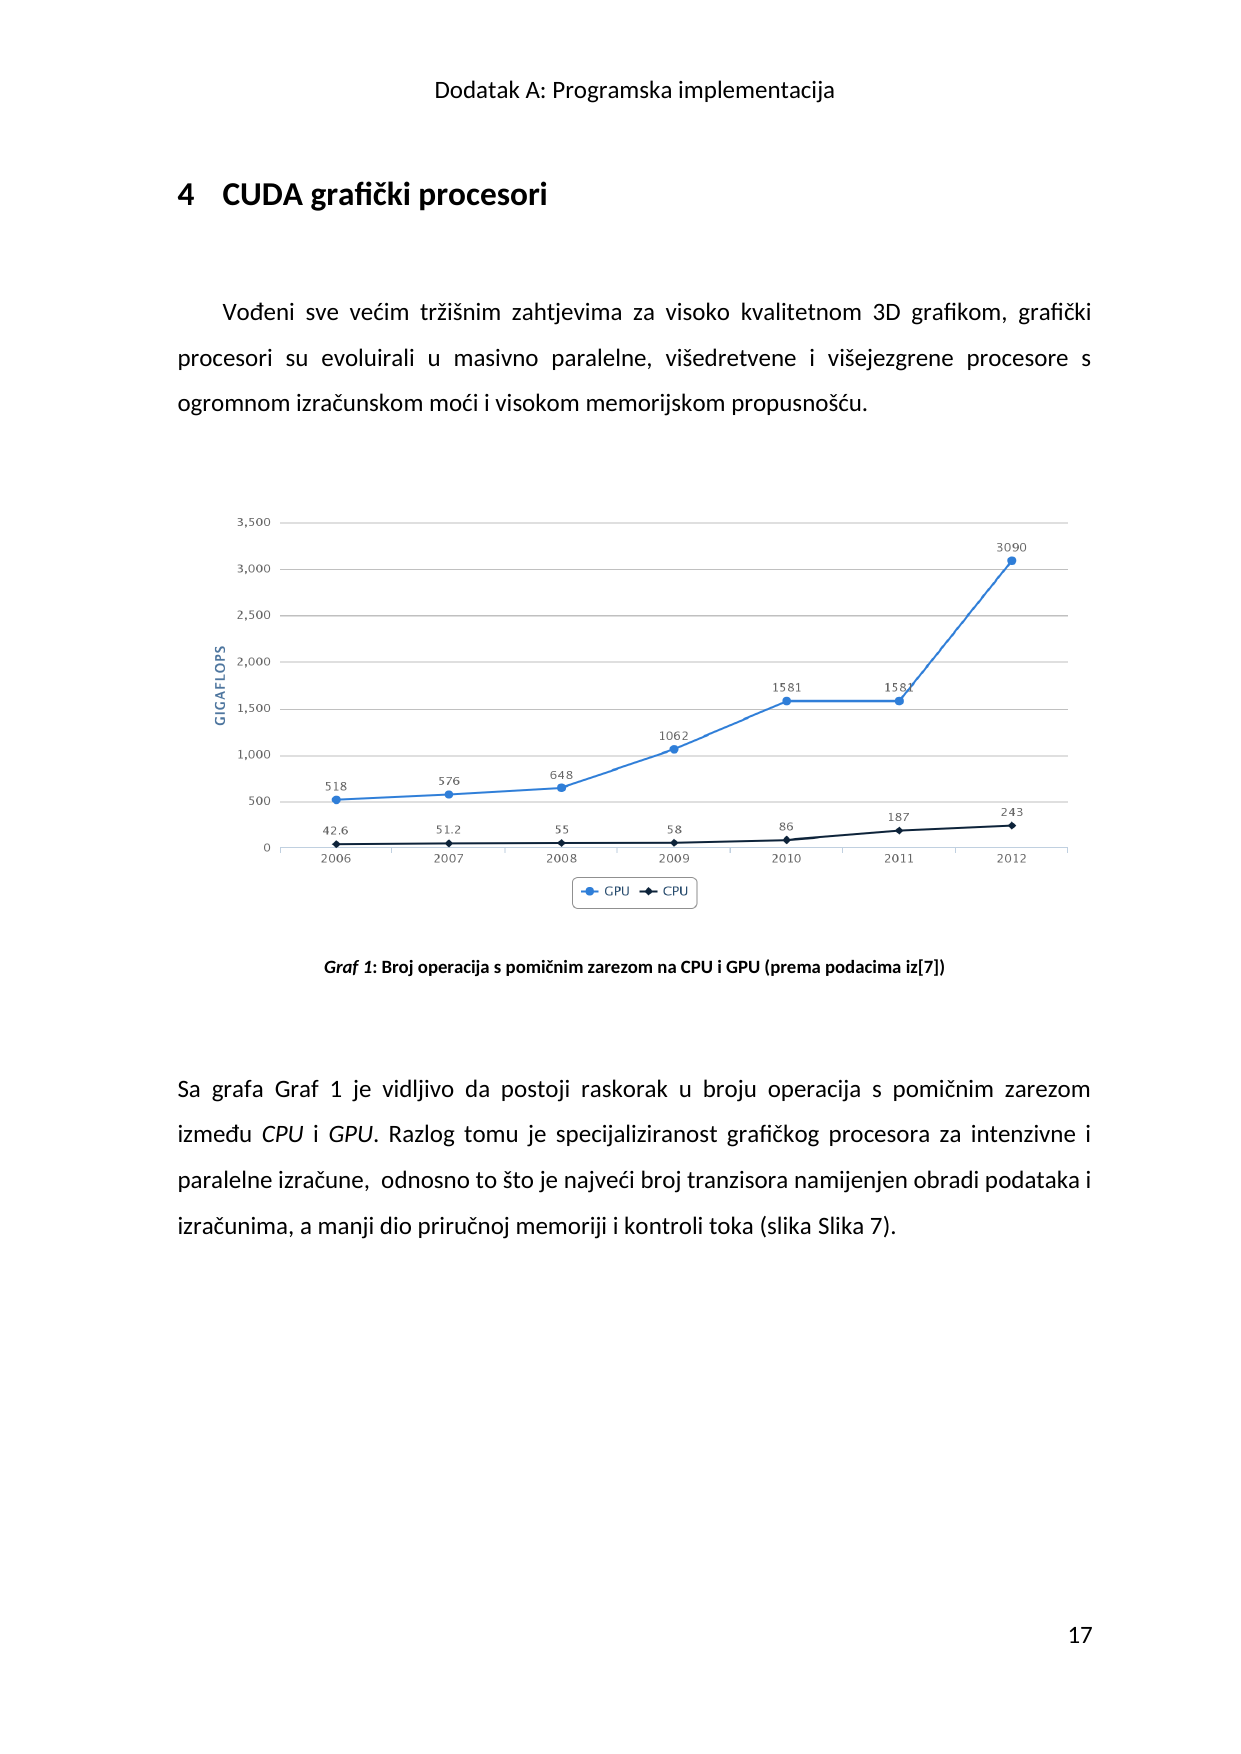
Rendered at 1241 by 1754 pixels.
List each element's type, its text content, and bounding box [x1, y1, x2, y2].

text Graf 1: Broj operacija s pomičnim zarezom na CPU i GPU (prema podacima iz[7]) [177, 955, 1092, 978]
text Sa grafa 1 je vidljivo da postoji raskorak u broju operacija s pomičnim zarezom između CPU i GPU. Razlog tomu je specijaliziranost grafičkog procesora za intenzivne i paralelne izračune, odnosno to što je najveći broj tranzisora namijenjen obradi podataka i izračunima, a manji dio priručnoj memoriji i kontroli toka (slika 7). [177, 1073, 1092, 1241]
picture [191, 512, 1078, 924]
text Vođeni sve većim tržišnim zahtjevima za visoko kvalitetnom 3D grafikom, grafički procesori su evoluirali u masivno paralelne, višedretvene i višejezgrene procesore s ogromnom izračunskom moći i visokom memorijskom propusnošću. [177, 296, 1092, 418]
subtitle CUDA grafički procesori [177, 173, 1092, 213]
